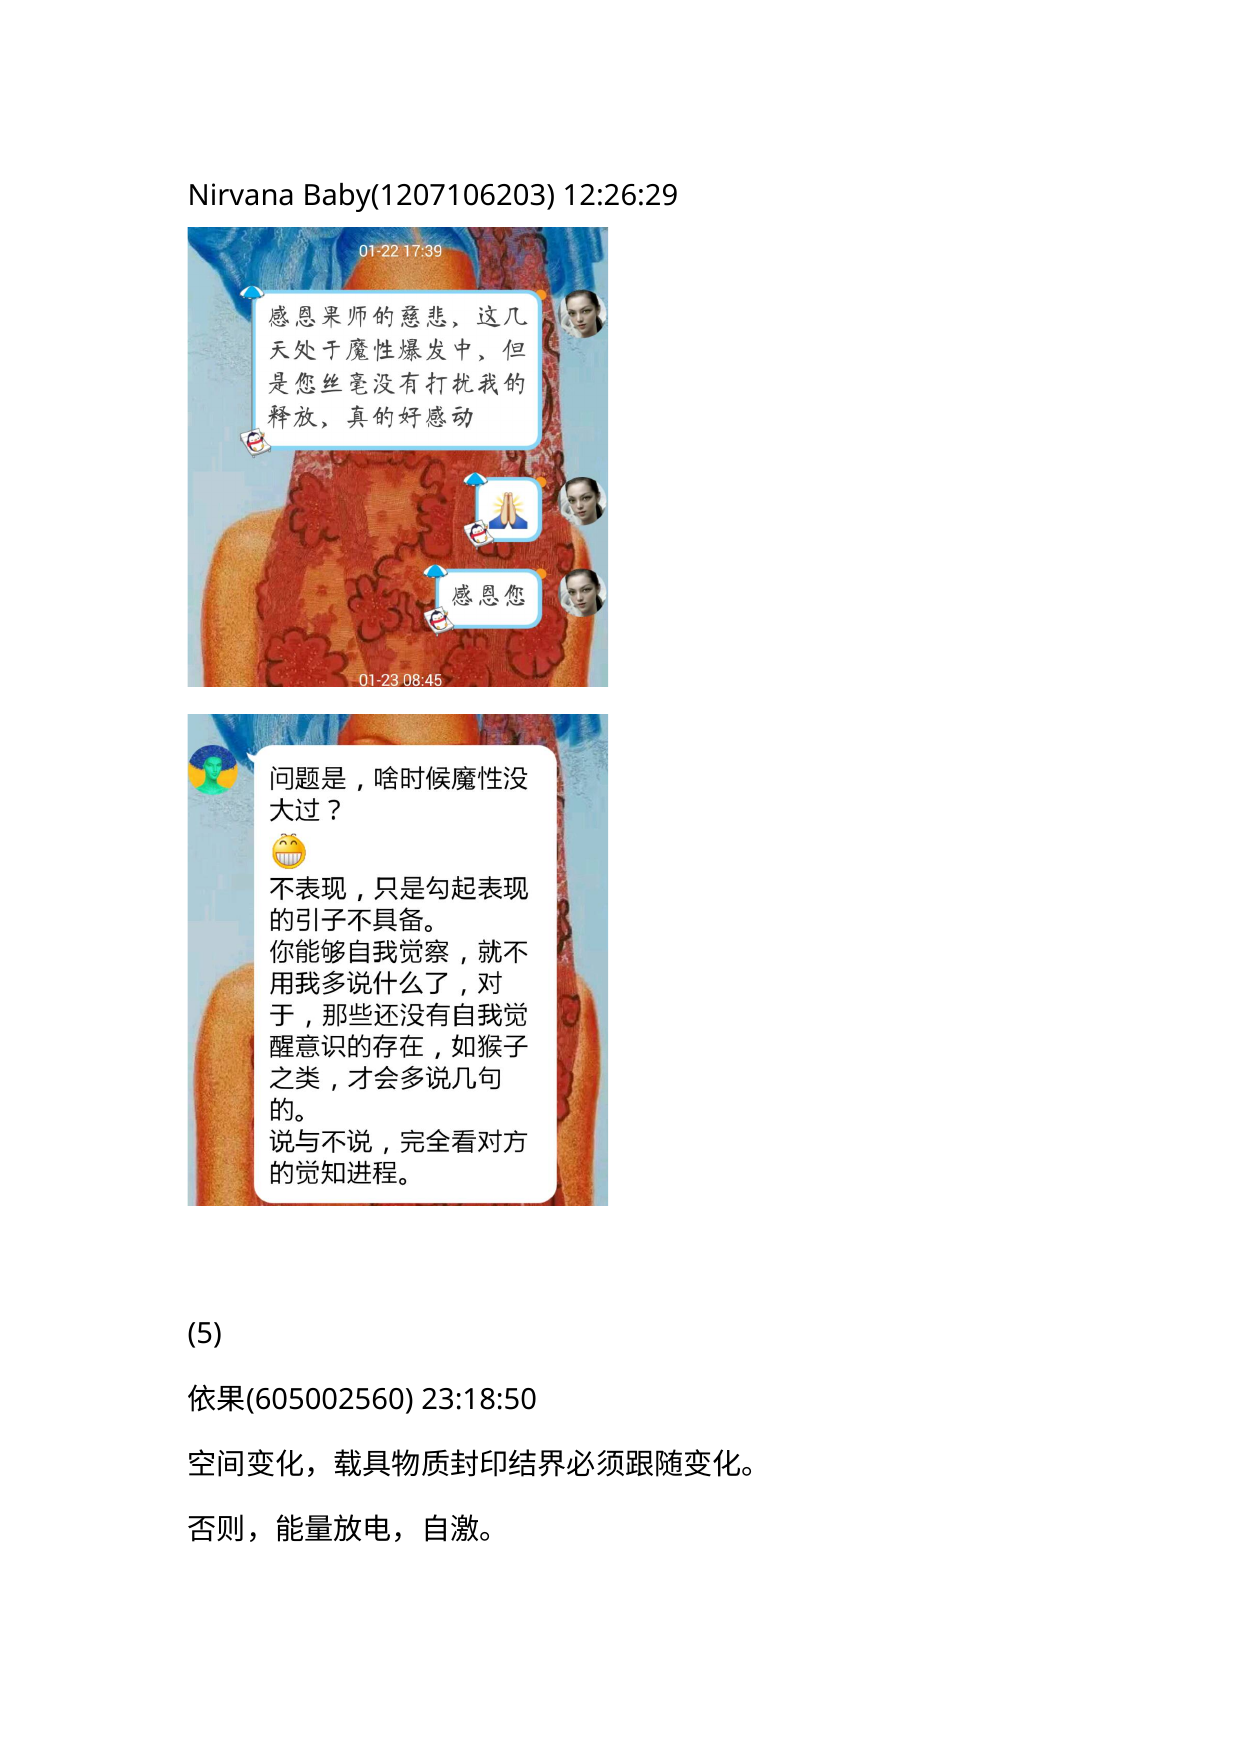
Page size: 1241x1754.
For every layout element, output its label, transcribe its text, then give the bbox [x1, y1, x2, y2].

picture [187, 227, 609, 687]
picture [187, 714, 609, 1206]
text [187, 714, 1053, 1559]
